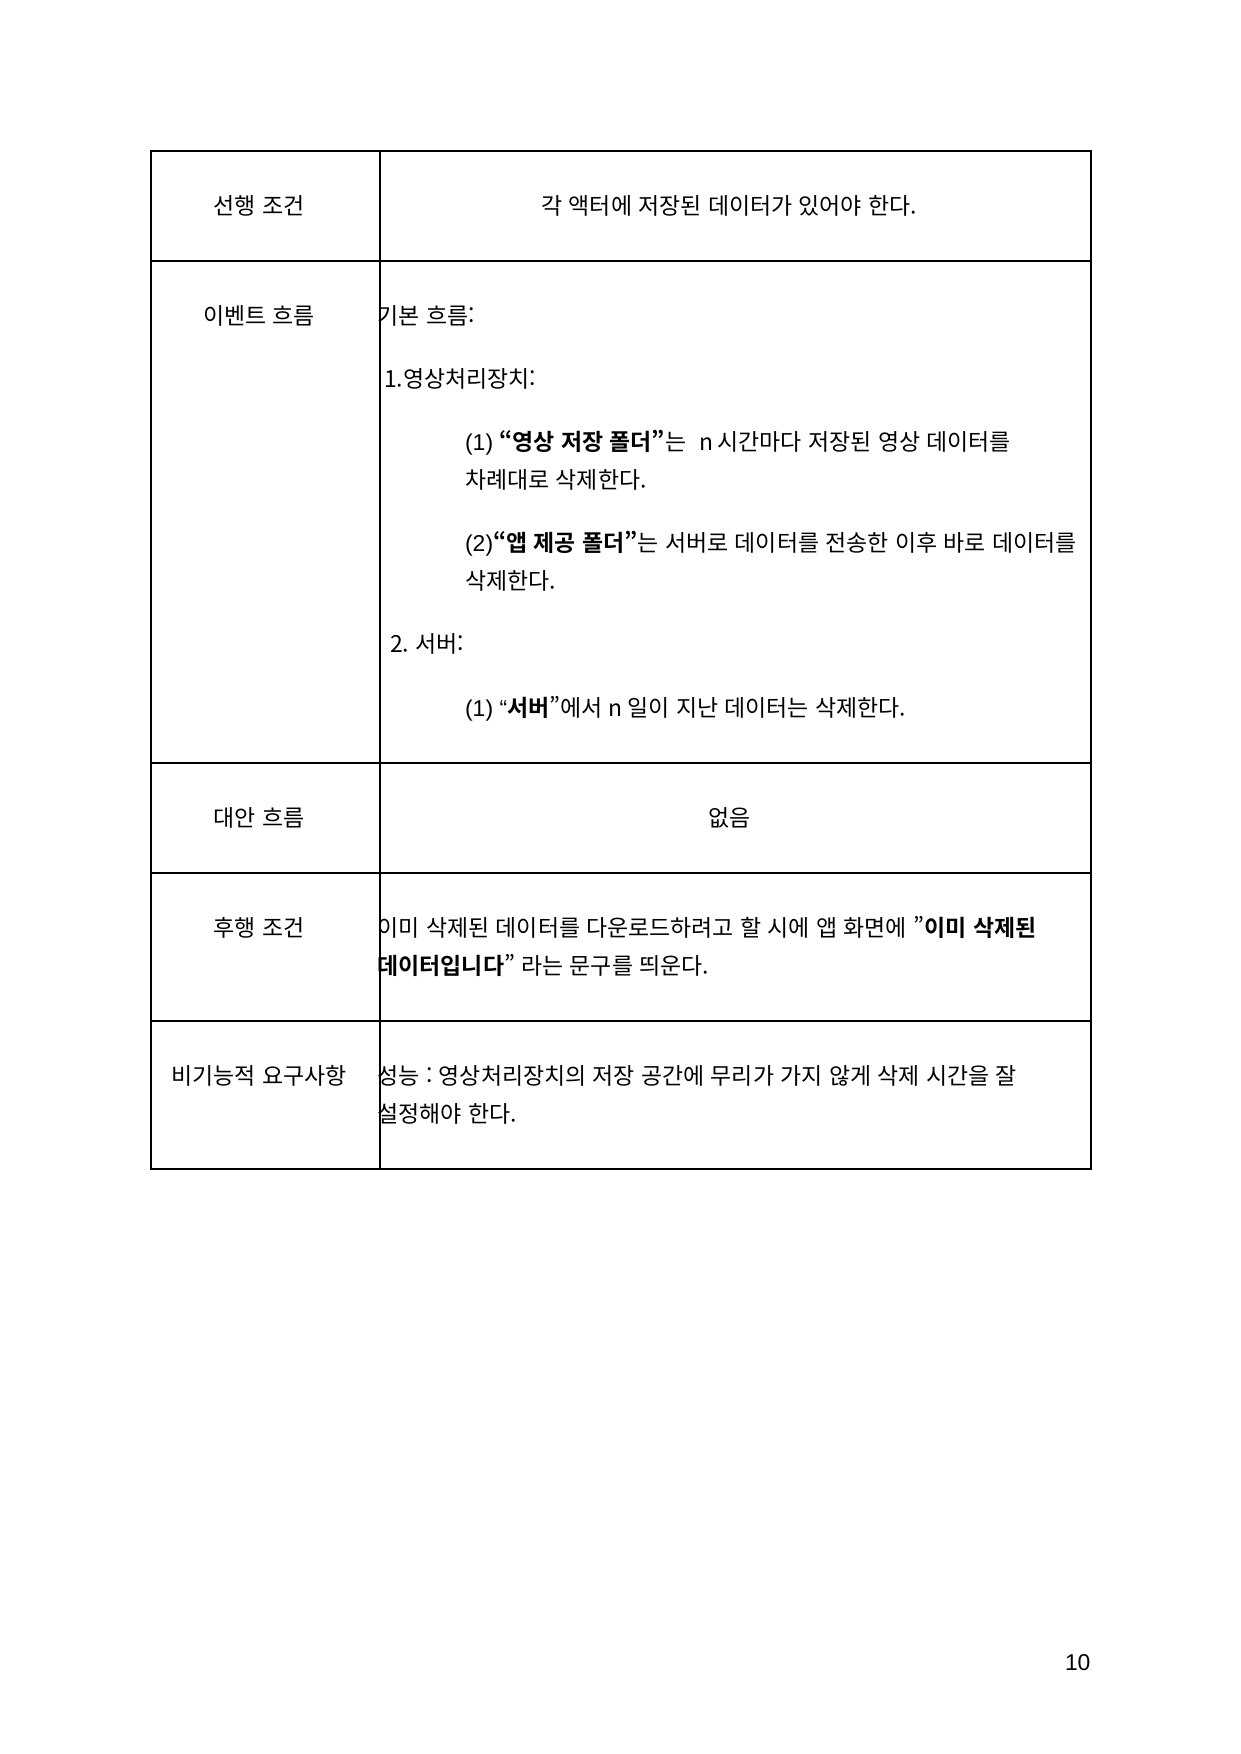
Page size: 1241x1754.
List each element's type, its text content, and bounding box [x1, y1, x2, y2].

table_cell 이미 삭제된 데이터를 다운로드하려고 할 시에 앱 화면에 ”이미 삭제된 데이터입니다” 라는 문구를 띄운다. [381, 874, 1090, 1020]
table_cell 선행 조건 [152, 152, 379, 260]
table_cell 각 액터에 저장된 데이터가 있어야 한다. [381, 152, 1090, 260]
table_cell 후행 조건 [152, 874, 379, 1020]
table_cell 성능 : 영상처리장치의 저장 공간에 무리가 가지 않게 삭제 시간을 잘 설정해야 한다. [381, 1022, 1090, 1168]
table_cell 대안 흐름 [152, 764, 379, 872]
table_cell 이벤트 흐름 [152, 262, 379, 762]
table_cell 없음 [381, 764, 1090, 872]
table_cell 기본 흐름: 1.영상처리장치: (1) “영상 저장 폴더”는 n시간마다 저장된 영상 데이터를 차례대로 삭제한다. (2)“앱 제공 폴더”는 서버로 데이터를 전송한 이후 바로 데이터를 삭제한다. 2. 서버: (1) “서버”에서 n일이 지난 데이터는 삭제한다. [381, 262, 1090, 762]
table_cell 비기능적 요구사항 [152, 1022, 379, 1168]
